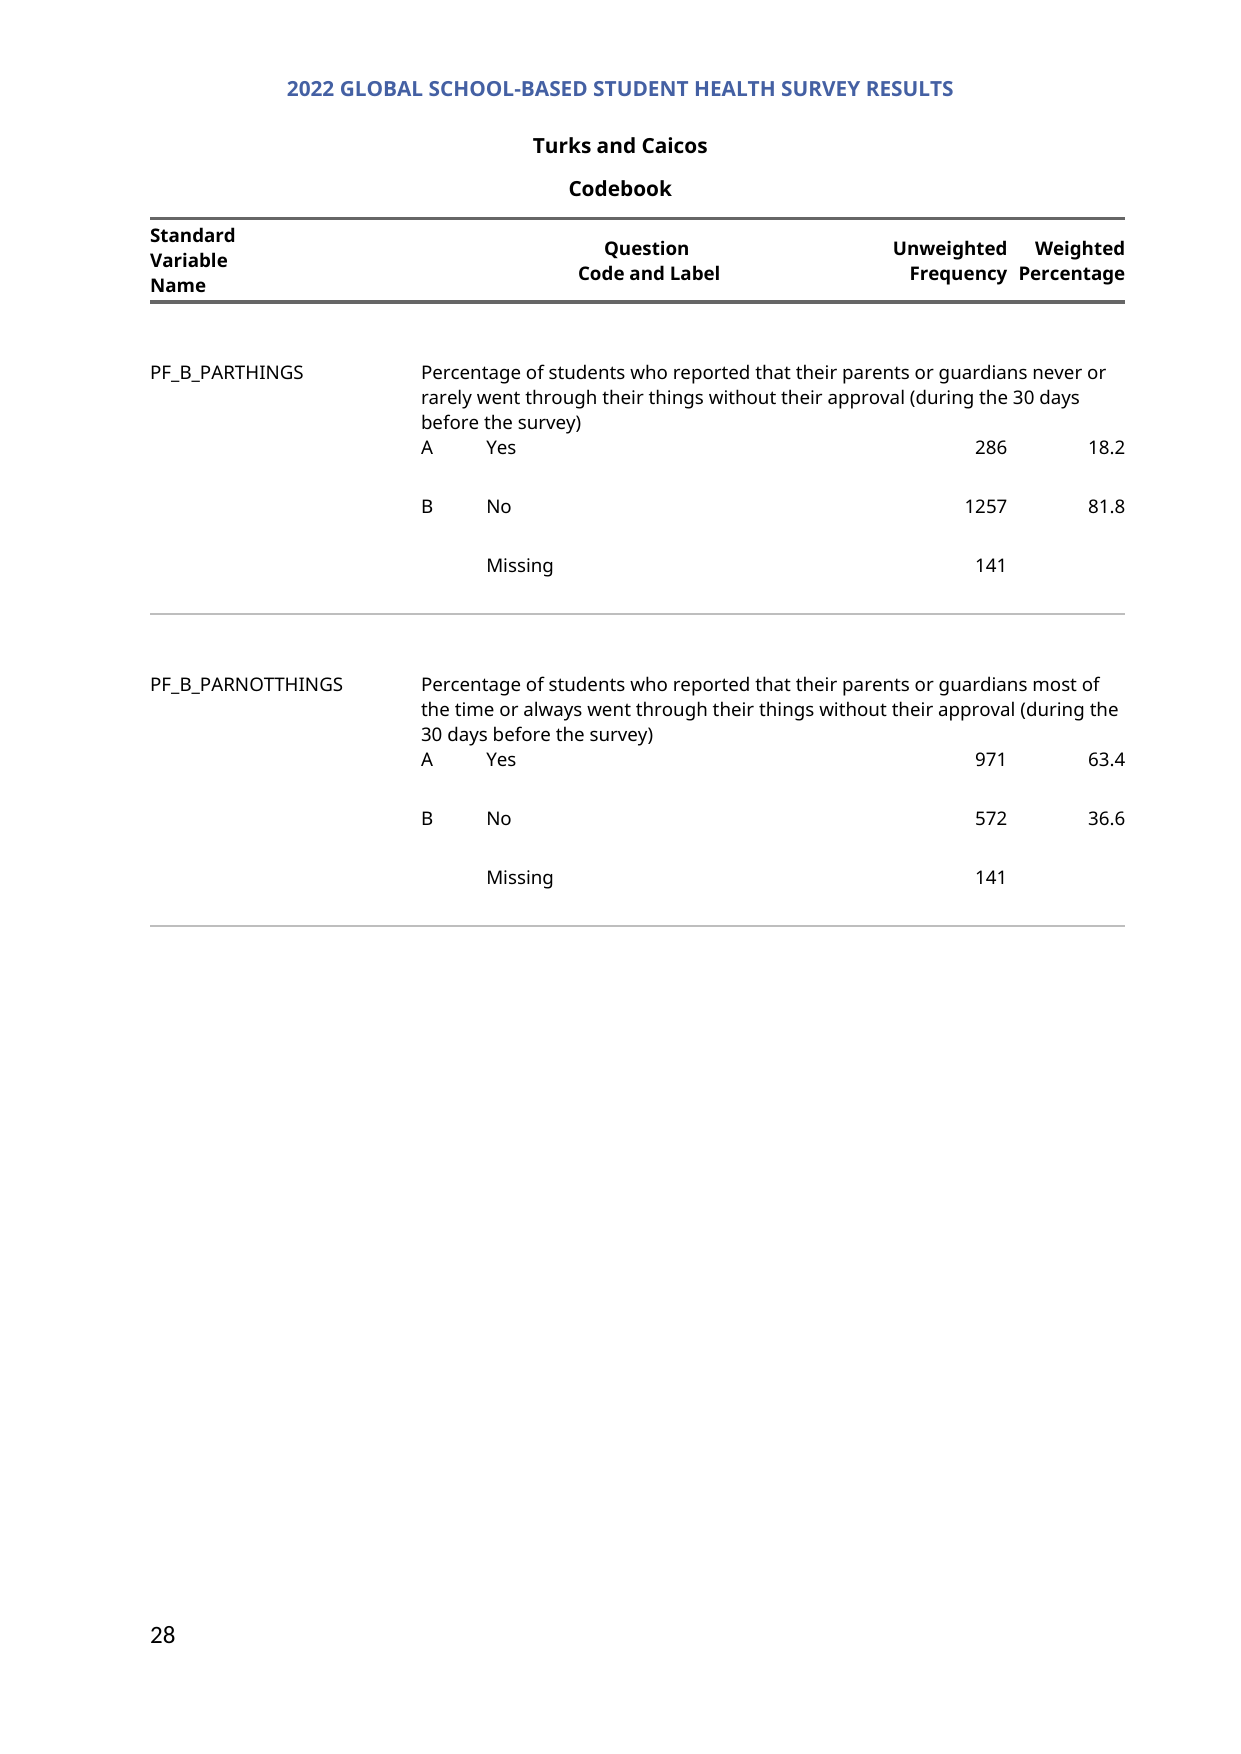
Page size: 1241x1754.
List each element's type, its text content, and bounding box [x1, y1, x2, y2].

table_header Unweighted Frequency [878, 220, 1007, 300]
table_header Standard Variable Name [150, 220, 421, 300]
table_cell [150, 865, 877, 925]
table_header Question Code and Label [421, 220, 877, 300]
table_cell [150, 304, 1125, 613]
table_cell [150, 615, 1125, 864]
table_header Weighted Percentage [1007, 220, 1125, 300]
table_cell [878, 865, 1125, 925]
